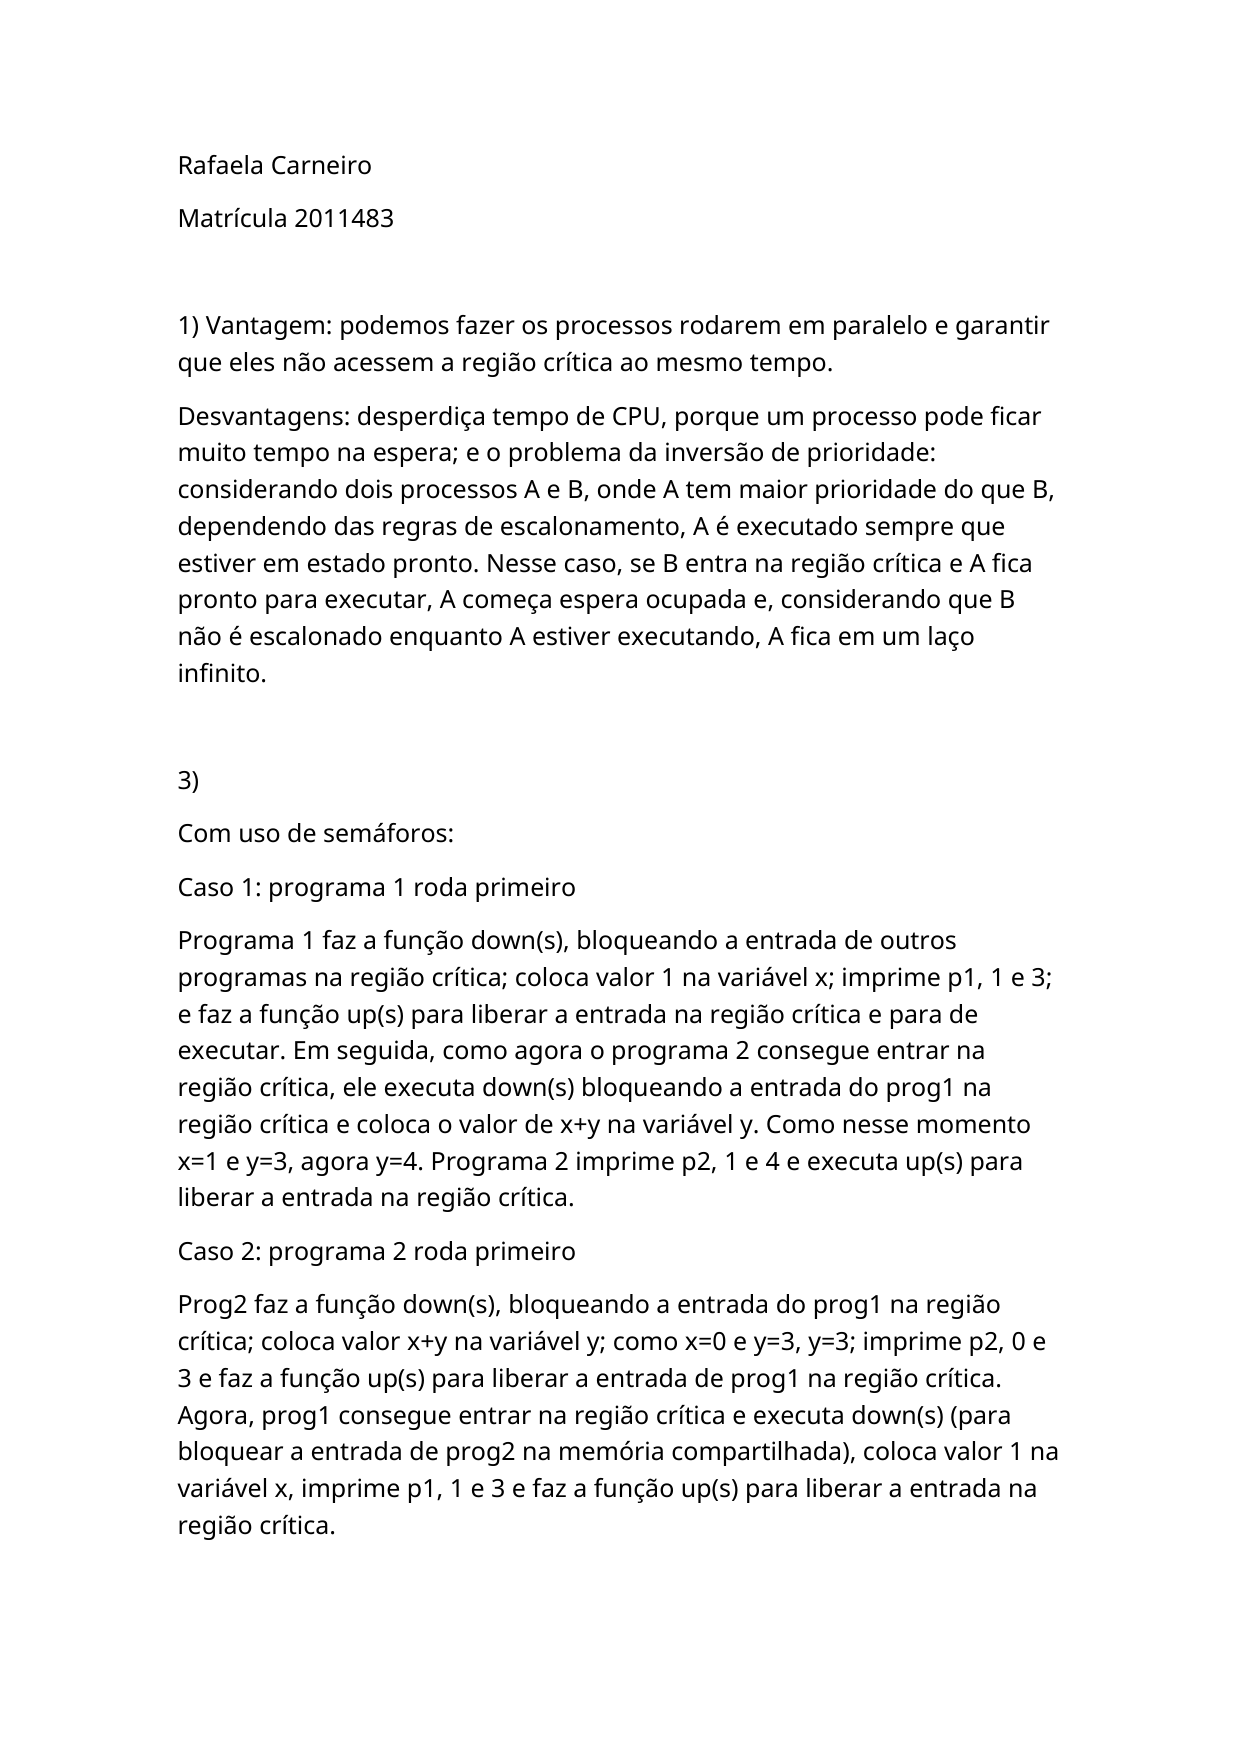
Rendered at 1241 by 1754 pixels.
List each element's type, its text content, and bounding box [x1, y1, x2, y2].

text 3) [177, 762, 1063, 796]
text Matrícula 2011483 [177, 201, 1063, 235]
text Com uso de semáforos: [177, 816, 1063, 850]
text Desvantagens: desperdiça tempo de CPU, porque um processo pode ficar muito tempo na espera; e o problema da inversão de prioridade: considerando dois processos A e B, onde A tem maior prioridade do que B, dependendo das regras de escalonamento, A é executado sempre que estiver em estado pronto. Nesse caso, se B entra na região crítica e A fica pronto para executar, A começa espera ocupada e, considerando que B não é escalonado enquanto A estiver executando, A fica em um laço infinito. [177, 398, 1063, 689]
text Caso 2: programa 2 roda primeiro [177, 1233, 1063, 1268]
text Prog2 faz a função down(s), bloqueando a entrada do prog1 na região crítica; coloca valor x+y na variável y; como x=0 e y=3, y=3; imprime p2, 0 e 3 e faz a função up(s) para liberar a entrada de prog1 na região crítica. Agora, prog1 consegue entrar na região crítica e executa down(s) (para bloquear a entrada de prog2 na memória compartilhada), coloca valor 1 na variável x, imprime p1, 1 e 3 e faz a função up(s) para liberar a entrada na região crítica. [177, 1287, 1063, 1542]
text Caso 1: programa 1 roda primeiro [177, 869, 1063, 903]
text Rafaela Carneiro [177, 148, 1063, 182]
text 1) Vantagem: podemos fazer os processos rodarem em paralelo e garantir que eles não acessem a região crítica ao mesmo tempo. [177, 308, 1063, 379]
text Programa 1 faz a função down(s), bloqueando a entrada de outros programas na região crítica; coloca valor 1 na variável x; imprime p1, 1 e 3; e faz a função up(s) para liberar a entrada na região crítica e para de executar. Em seguida, como agora o programa 2 consegue entrar na região crítica, ele executa down(s) bloqueando a entrada do prog1 na região crítica e coloca o valor de x+y na variável y. Como nesse momento x=1 e y=3, agora y=4. Programa 2 imprime p2, 1 e 4 e executa up(s) para liberar a entrada na região crítica. [177, 923, 1063, 1214]
